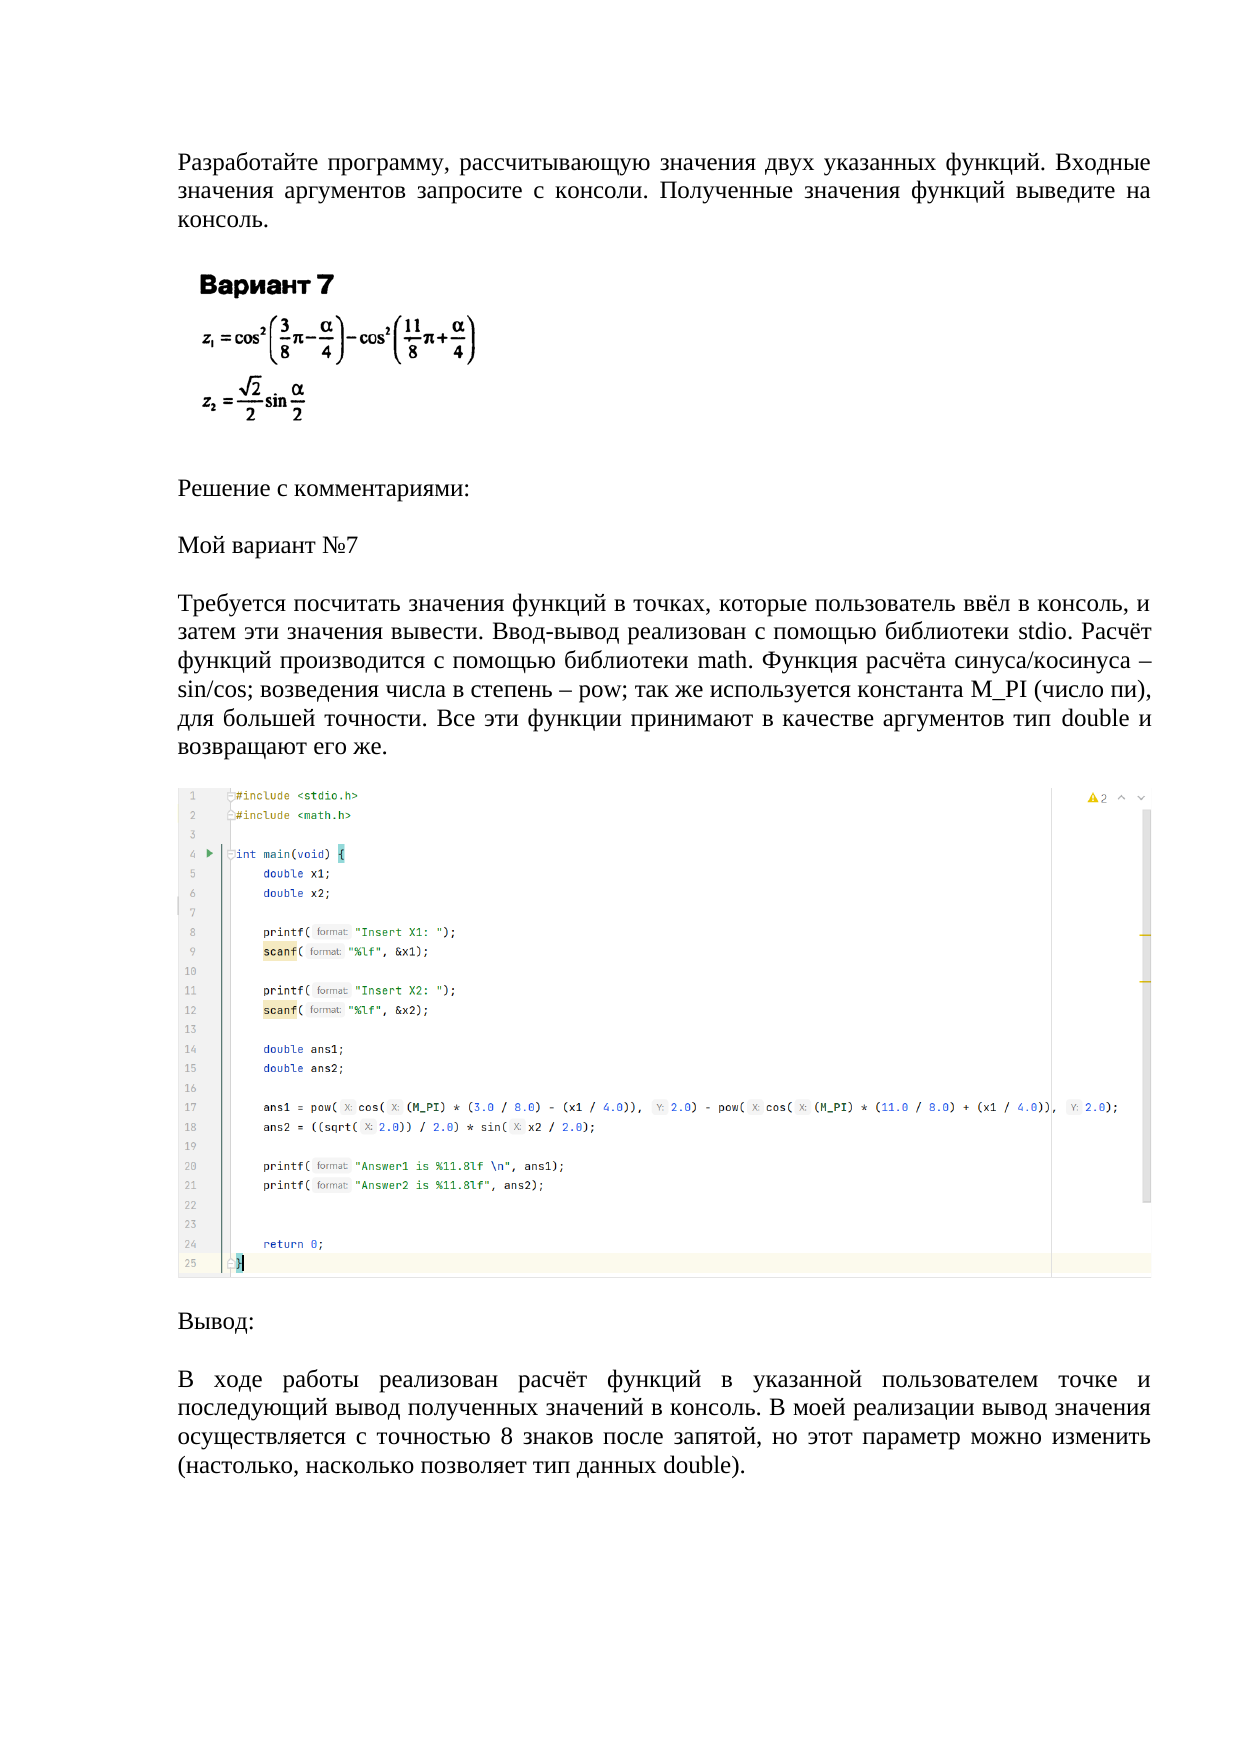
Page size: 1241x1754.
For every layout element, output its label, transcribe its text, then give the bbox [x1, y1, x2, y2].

text Мой вариант №7 [177, 530, 1152, 559]
picture [177, 788, 1152, 1278]
picture [177, 261, 515, 444]
text Разработайте программу, рассчитывающую значения двух указанных функций. Входные значения аргументов запросите с консоли. Полученные значения функций выведите на консоль. [177, 147, 1152, 233]
text Решение с комментариями: [177, 473, 1152, 501]
text Вывод: [177, 1306, 1152, 1335]
text Требуется посчитать значения функций в точках, которые пользователь ввёл в консоль, и затем эти значения вывести. Ввод-вывод реализован с помощью библиотеки stdio. Расчёт функций производится с помощью библиотеки math. Функция расчёта синуса/косинуса – sin/cos; возведения числа в степень – pow; так же используется константа M_PI (число пи), для большей точности. Все эти функции принимают в качестве аргументов тип double и возвращают его же. [177, 588, 1152, 760]
text В ходе работы реализован расчёт функций в указанной пользователем точке и последующий вывод полученных значений в консоль. В моей реализации вывод значения осуществляется с точностью 8 знаков после запятой, но этот параметр можно изменить (настолько, насколько позволяет тип данных double). [177, 1364, 1152, 1479]
